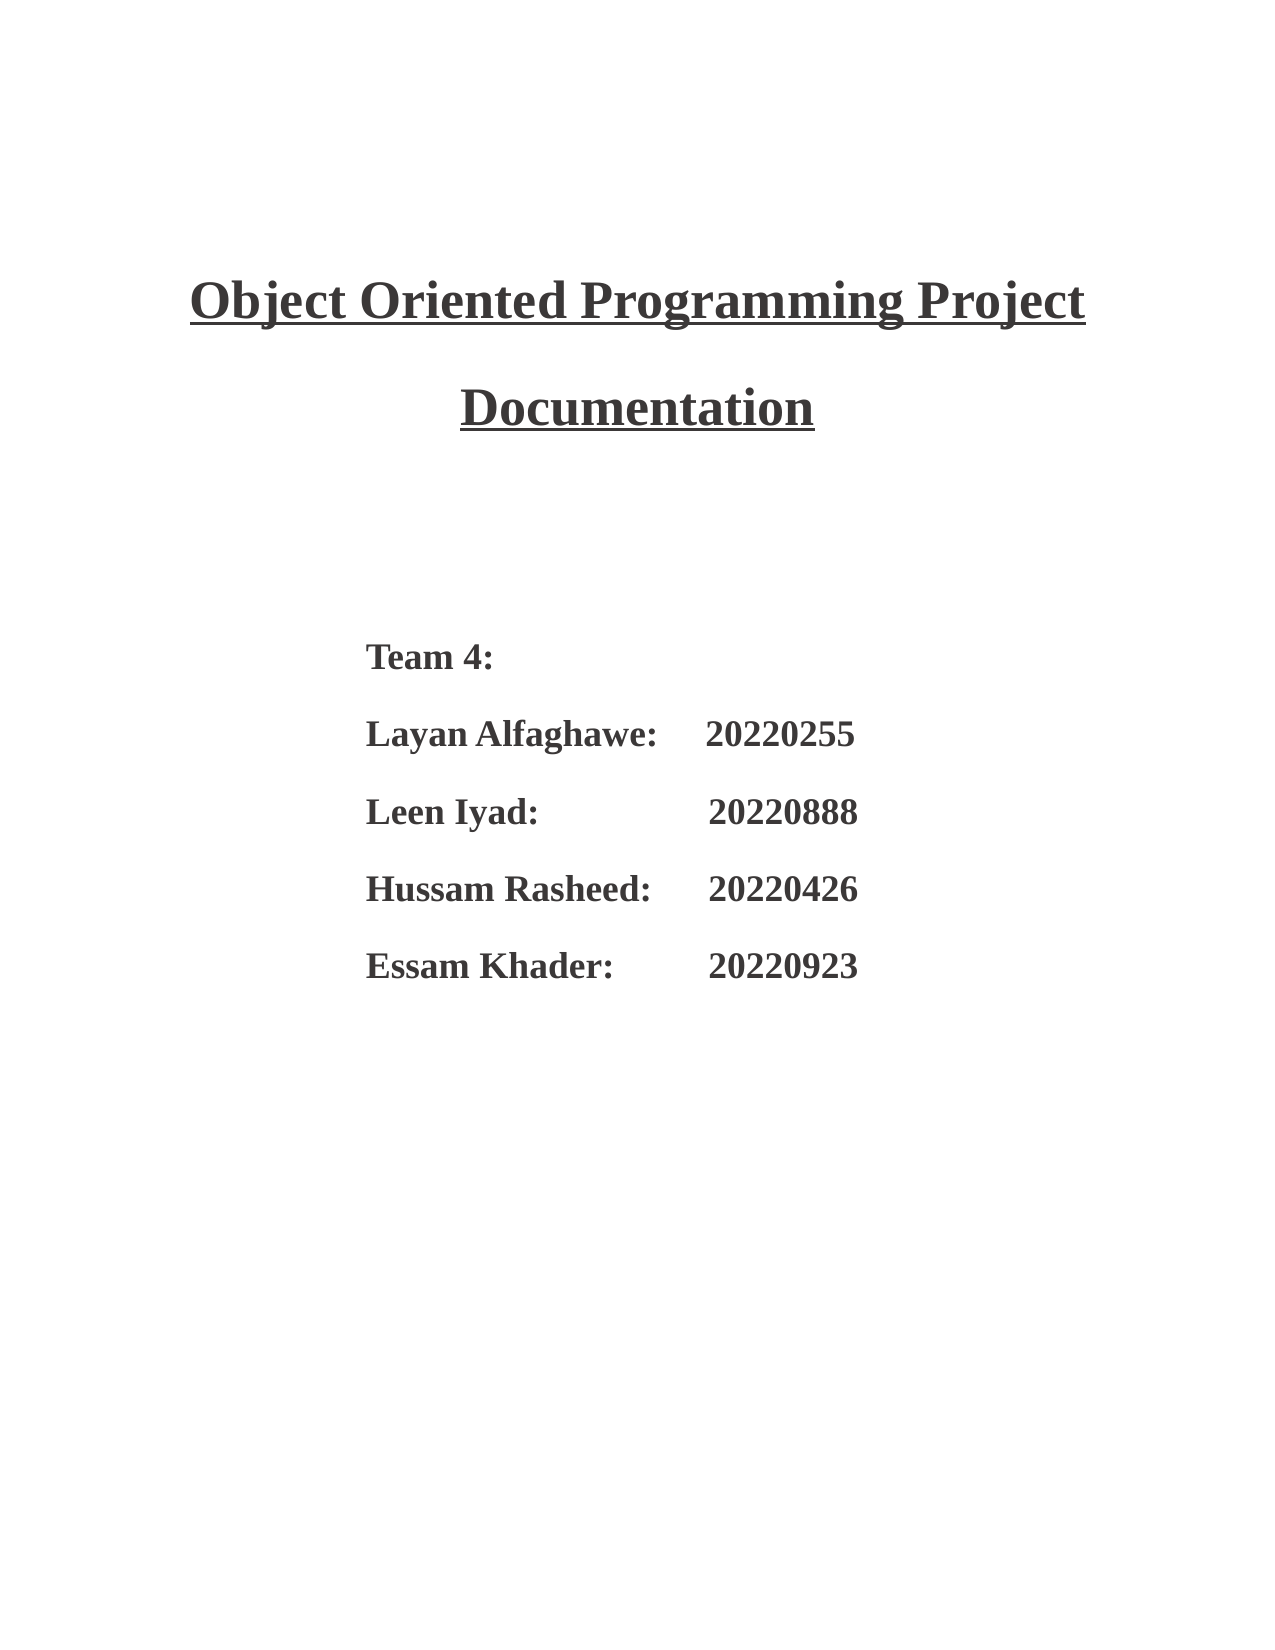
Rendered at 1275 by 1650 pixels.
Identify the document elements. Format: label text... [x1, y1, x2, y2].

subtitle Layan Alfaghawe: 20220255 [112, 712, 1162, 755]
subtitle Hussam Rasheed: 20220426 [112, 866, 1162, 909]
subtitle Leen Iyad: 20220888 [112, 789, 1162, 832]
subtitle Essam Khader: 20220923 [112, 943, 1162, 987]
title Object Oriented Programming Project [112, 268, 1162, 331]
subtitle Team 4: [112, 635, 1162, 678]
title Documentation [112, 374, 1162, 437]
